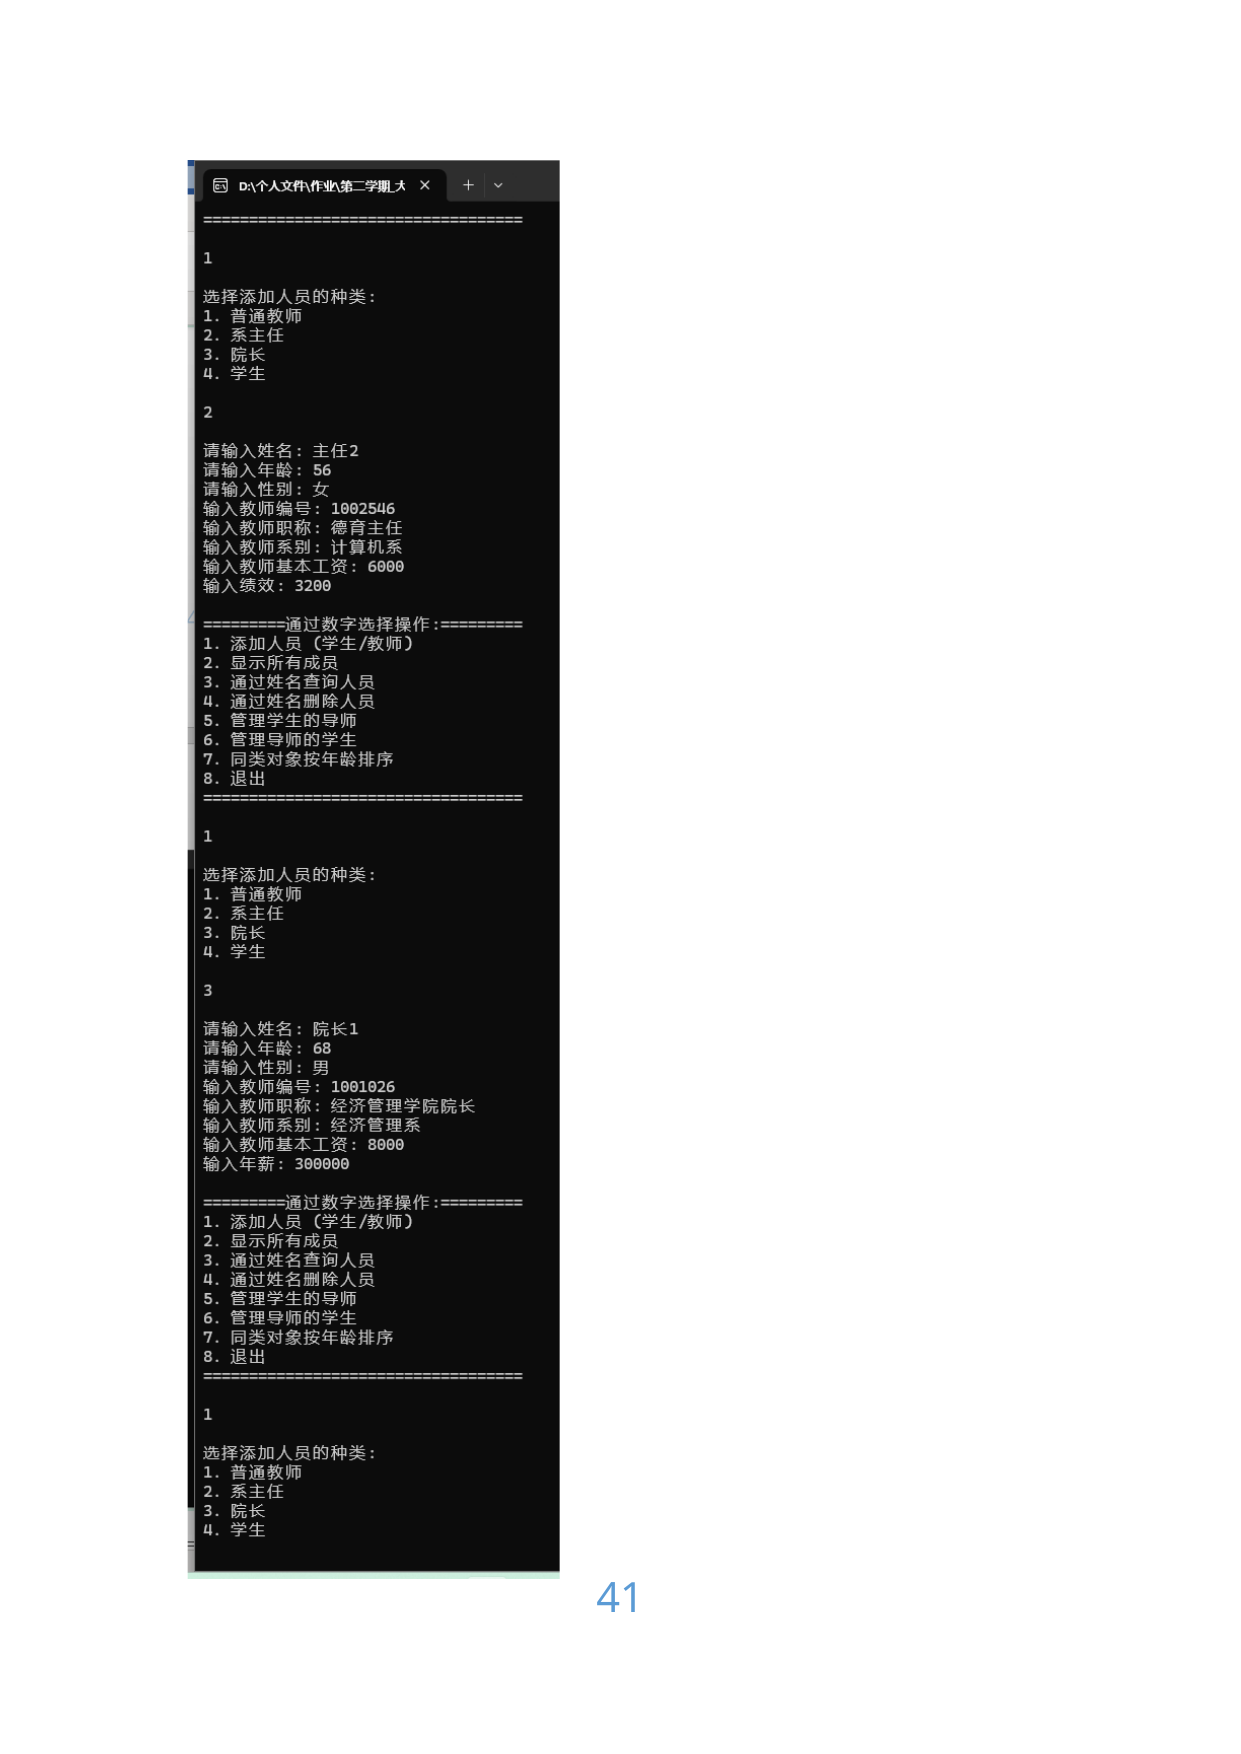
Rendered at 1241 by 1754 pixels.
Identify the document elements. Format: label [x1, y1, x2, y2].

picture [187, 160, 560, 1579]
